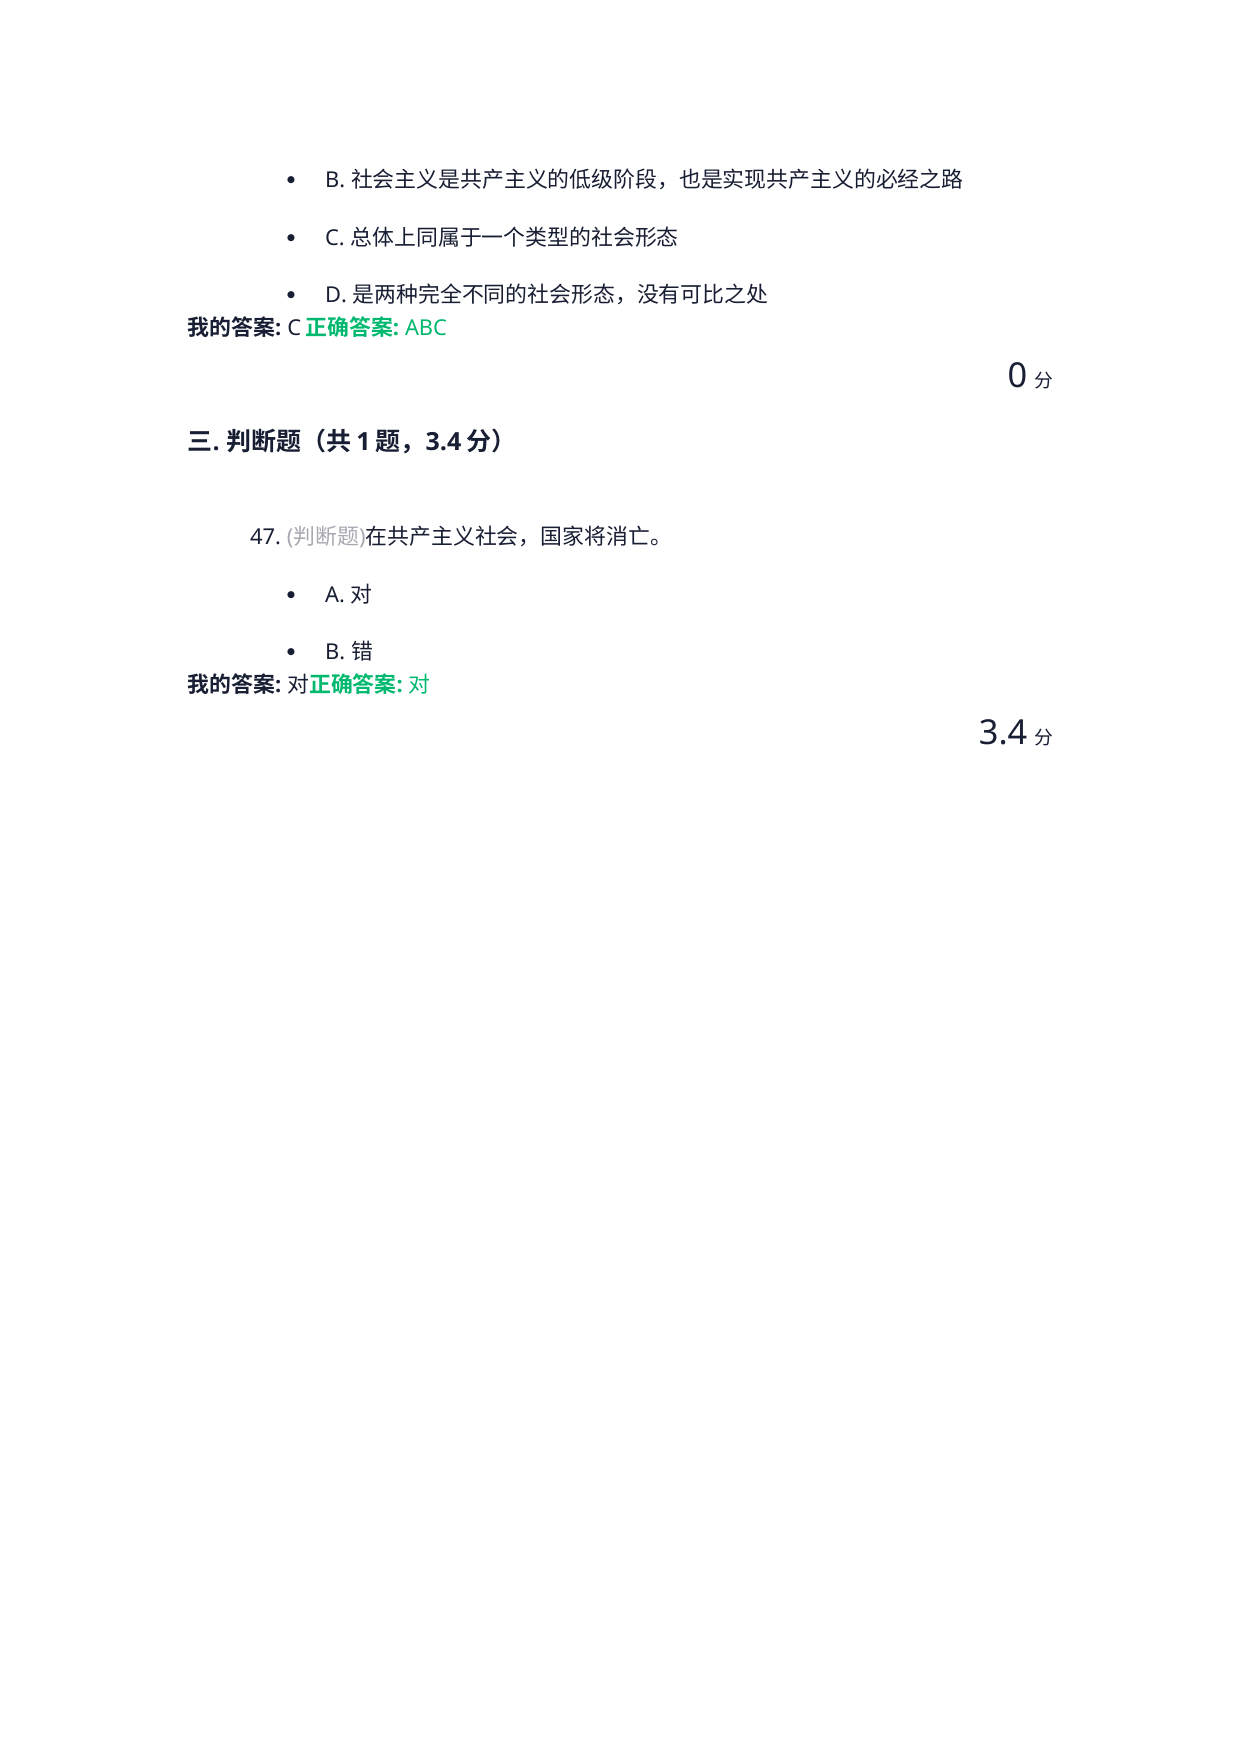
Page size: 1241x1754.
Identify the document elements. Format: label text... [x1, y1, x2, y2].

text 我的答案: C正确答案: ABC [187, 309, 1053, 342]
list B. 错 [287, 634, 990, 666]
list D. 是两种完全不同的社会形态，没有可比之处 [287, 277, 990, 309]
text 我的答案: 对正确答案: 对 [187, 666, 1053, 699]
text 47. (判断题)在共产主义社会，国家将消亡。 [250, 519, 990, 551]
list C. 总体上同属于一个类型的社会形态 [287, 219, 990, 252]
list B. 社会主义是共产主义的低级阶段，也是实现共产主义的必经之路 [287, 162, 990, 194]
text 3.4分 [187, 699, 1053, 764]
text 三. 判断题（共1题，3.4分） [187, 407, 1053, 472]
list A. 对 [287, 576, 990, 609]
text 0分 [187, 342, 1053, 407]
